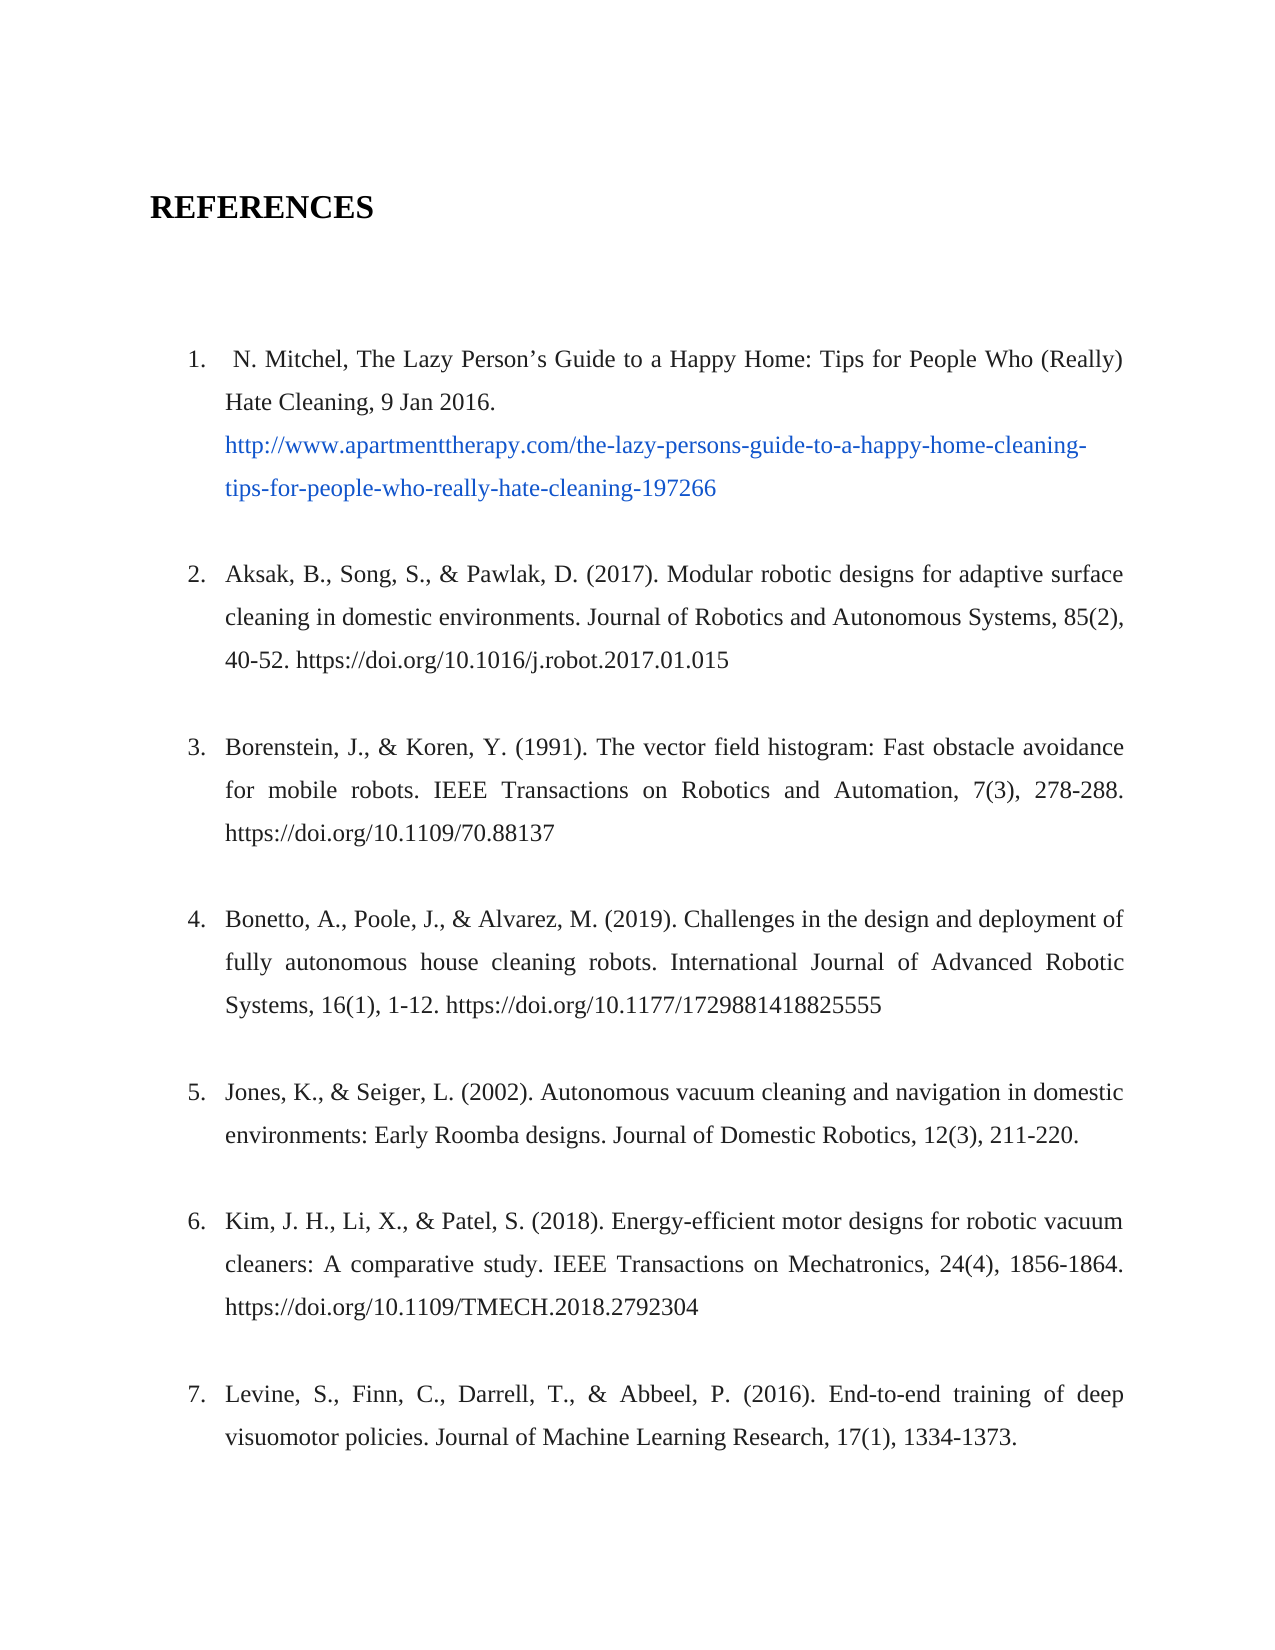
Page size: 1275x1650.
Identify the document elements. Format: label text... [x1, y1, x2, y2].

subtitle REFERENCES [150, 187, 1125, 226]
list Jones, K., & Seiger, L. (2002). Autonomous vacuum cleaning and navigation in domestic environments: Early Roomba designs. Journal of Domestic Robotics, 12(3), 211-220. [187, 1077, 1125, 1149]
list Kim, J. H., Li, X., & Patel, S. (2018). Energy-efficient motor designs for robotic vacuum cleaners: A comparative study. IEEE Transactions on Mechatronics, 24(4), 1856-1864. https://doi.org/10.1109/TMECH.2018.2792304 [187, 1206, 1125, 1321]
text http://www.apartmenttherapy.com/the-lazy-persons-guide-to-a-happy-home-cleaning-tips-for-people-who-really-hate-cleaning-197266 [225, 430, 1125, 502]
list N. Mitchel, The Lazy Person’s Guide to a Happy Home: Tips for People Who (Really) Hate Cleaning, 9 Jan 2016. [187, 344, 1125, 416]
list Aksak, B., Song, S., & Pawlak, D. (2017). Modular robotic designs for adaptive surface cleaning in domestic environments. Journal of Robotics and Autonomous Systems, 85(2), 40-52. https://doi.org/10.1016/j.robot.2017.01.015 [187, 559, 1125, 674]
list Borenstein, J., & Koren, Y. (1991). The vector field histogram: Fast obstacle avoidance for mobile robots. IEEE Transactions on Robotics and Automation, 7(3), 278-288. https://doi.org/10.1109/70.88137 [187, 732, 1125, 847]
list Levine, S., Finn, C., Darrell, T., & Abbeel, P. (2016). End-to-end training of deep visuomotor policies. Journal of Machine Learning Research, 17(1), 1334-1373. [187, 1379, 1125, 1451]
list Bonetto, A., Poole, J., & Alvarez, M. (2019). Challenges in the design and deployment of fully autonomous house cleaning robots. International Journal of Advanced Robotic Systems, 16(1), 1-12. https://doi.org/10.1177/1729881418825555 [187, 923, 1125, 1019]
